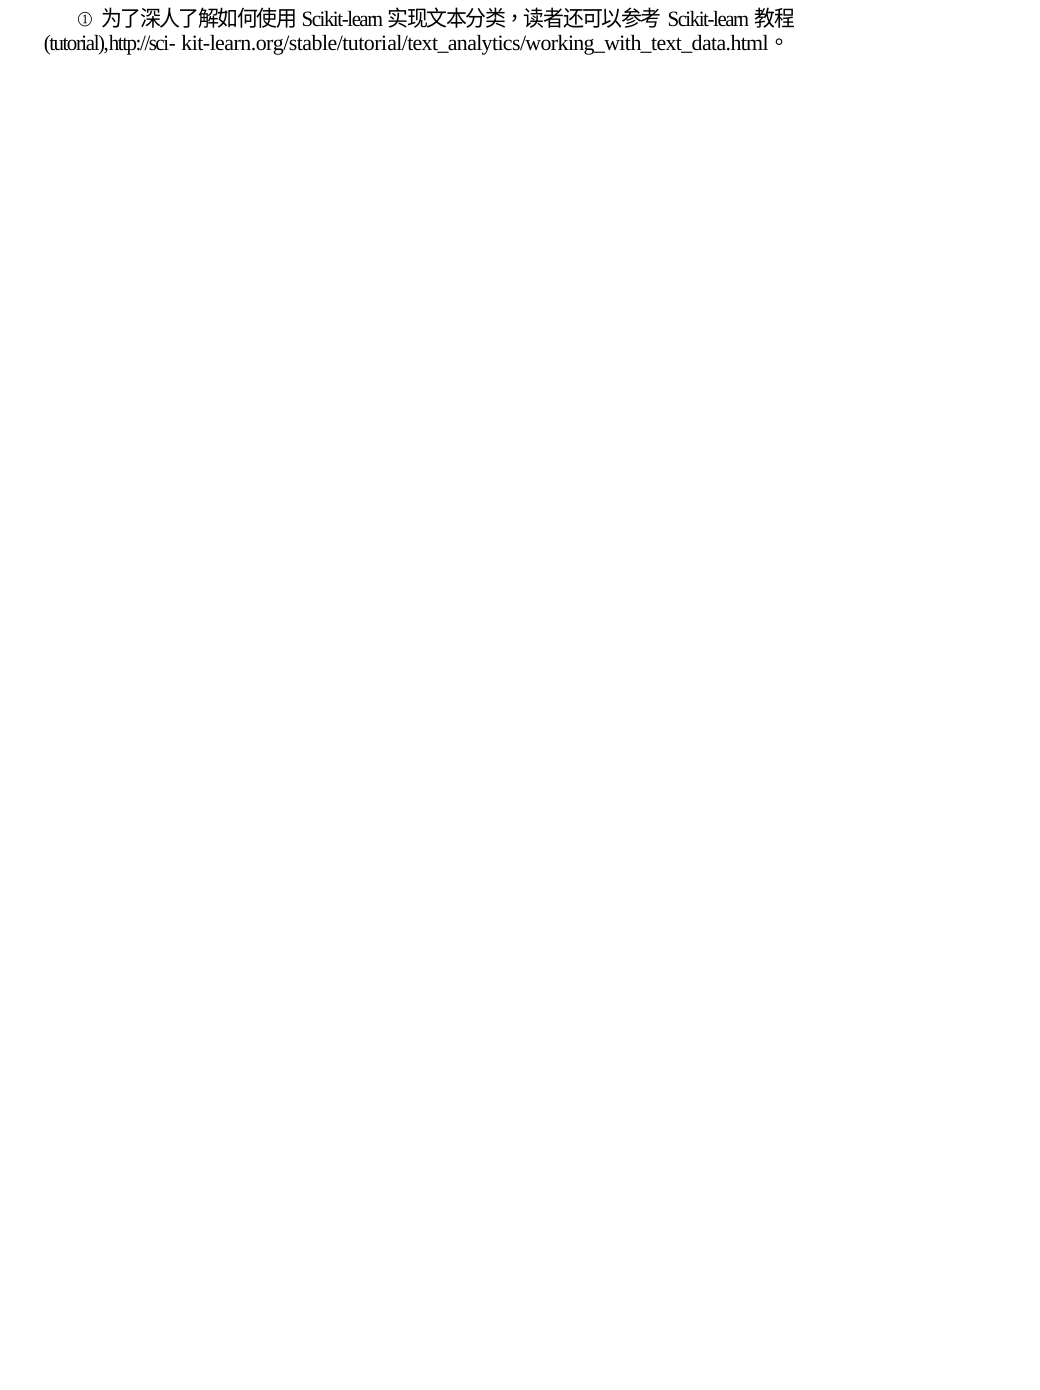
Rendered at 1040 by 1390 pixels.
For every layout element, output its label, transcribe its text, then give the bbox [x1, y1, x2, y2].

text ① 为了深人了解如何使用Scikit-learn实现文本分类，读者还可以参考 Scikit-learn 教程 (tutorial),http://sci- kit-learn.org/stable/tutorial/text_analytics/working_with_text_data.html。 [43, 6, 928, 57]
